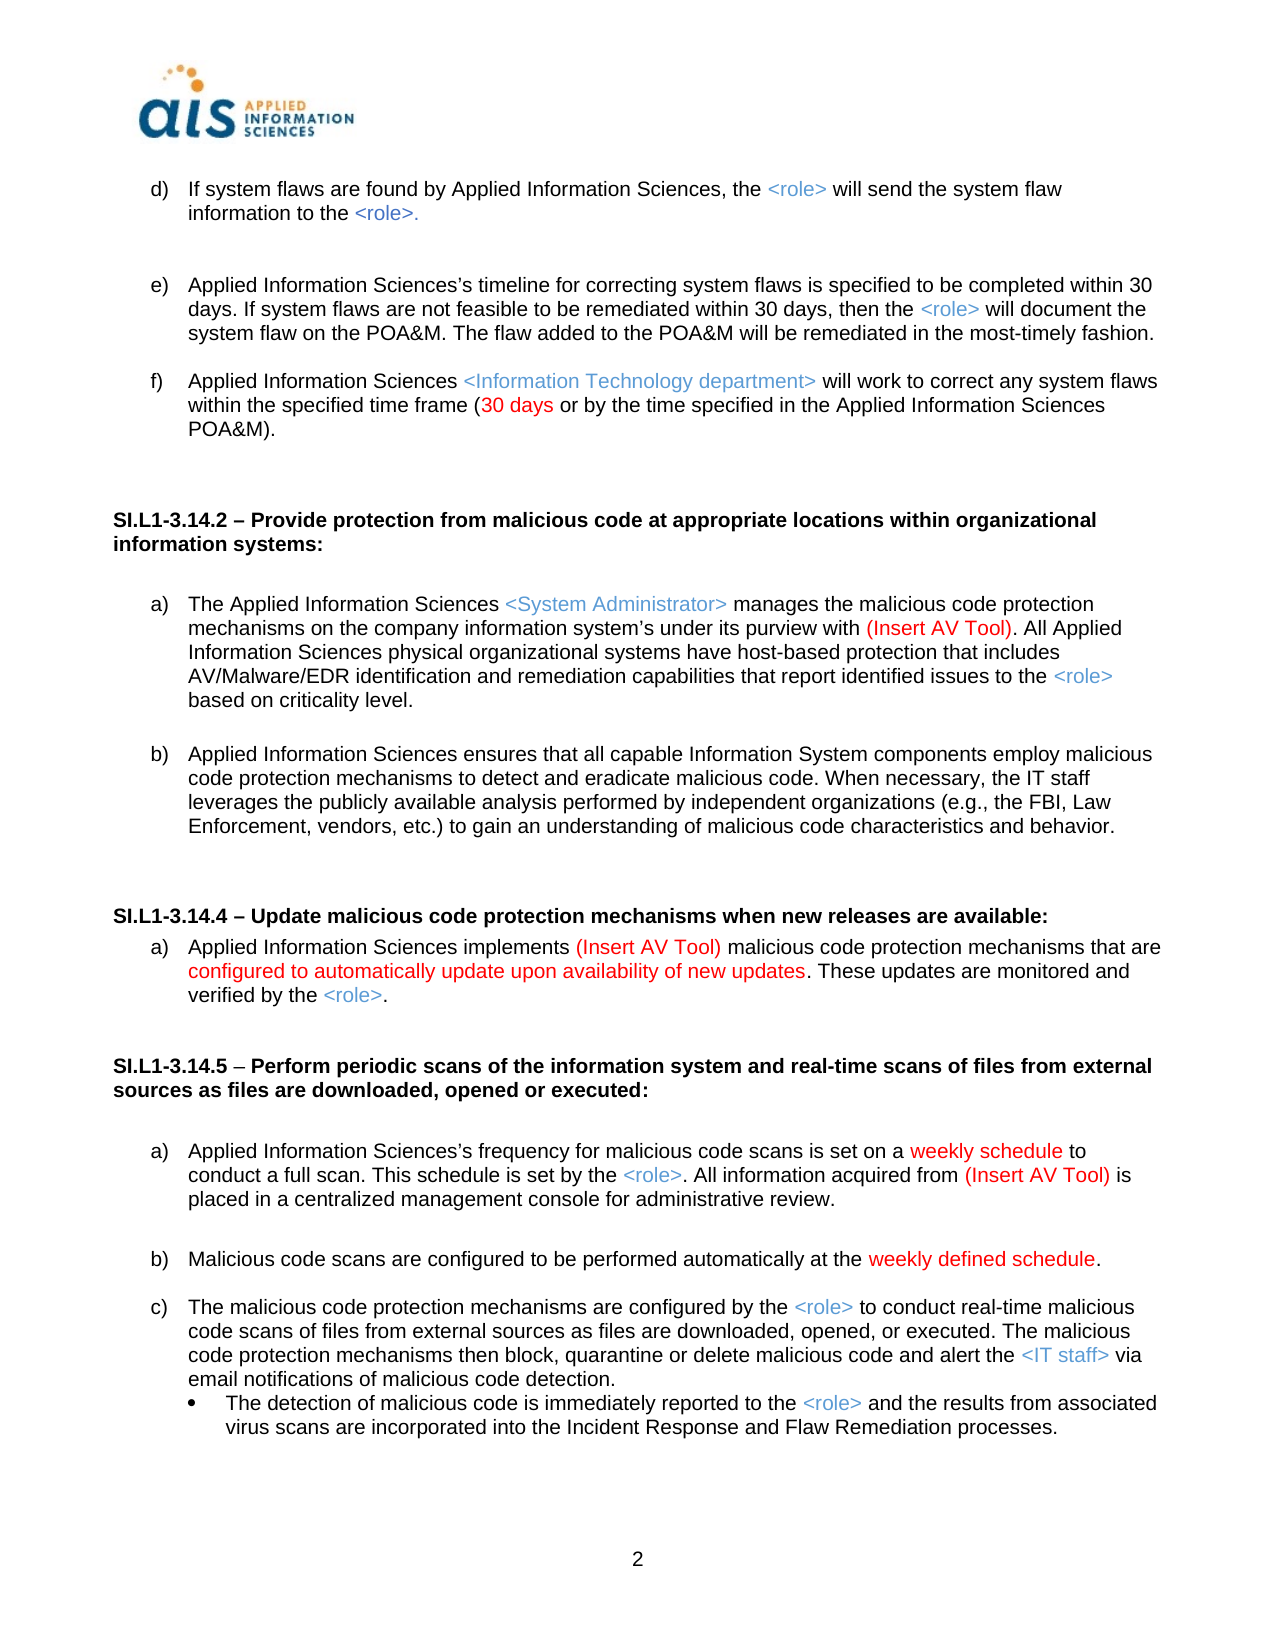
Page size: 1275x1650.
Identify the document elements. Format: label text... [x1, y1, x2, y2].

list Applied Information Sciences’s timeline for correcting system flaws is specified to be completed within 30 days. If system flaws are not feasible to be remediated within 30 days, then the <role> will document the system flaw on the POA&M. The flaw added to the POA&M will be remediated in the most-timely fashion. [150, 273, 1162, 345]
text SI.L1-3.14.2 – Provide protection from malicious code at appropriate locations within organizational information systems: [113, 507, 1162, 555]
list If system flaws are found by Applied Information Sciences, the <role> will send the system flaw information to the <role>. [150, 177, 1162, 225]
list The detection of malicious code is immediately reported to the <role> and the results from associated virus scans are incorporated into the Incident Response and Flaw Remediation processes. [188, 1391, 1162, 1439]
list Malicious code scans are configured to be performed automatically at the weekly defined schedule. [150, 1247, 1162, 1271]
list Applied Information Sciences <Information Technology department> will work to correct any system flaws within the specified time frame (30 days or by the time specified in the Applied Information Sciences POA&M). [150, 369, 1162, 441]
list The Applied Information Sciences <System Administrator> manages the malicious code protection mechanisms on the company information system’s under its purview with (Insert AV Tool). All Applied Information Sciences physical organizational systems have host-based protection that includes AV/Malware/EDR identification and remediation capabilities that report identified issues to the <role> based on criticality level. [150, 592, 1162, 712]
picture [131, 60, 357, 144]
list Applied Information Sciences ensures that all capable Information System components employ malicious code protection mechanisms to detect and eradicate malicious code. When necessary, the IT staff leverages the publicly available analysis performed by independent organizations (e.g., the FBI, Law Enforcement, vendors, etc.) to gain an understanding of malicious code characteristics and behavior. [150, 742, 1162, 838]
list Applied Information Sciences’s frequency for malicious code scans is set on a weekly schedule to conduct a full scan. This schedule is set by the <role>. All information acquired from (Insert AV Tool) is placed in a centralized management console for administrative review. [150, 1139, 1162, 1211]
text SI.L1-3.14.4 – Update malicious code protection mechanisms when new releases are available: [113, 904, 1162, 928]
text SI.L1-3.14.5 – Perform periodic scans of the information system and real-time scans of files from external sources as files are downloaded, opened or executed: [113, 1054, 1162, 1102]
list The malicious code protection mechanisms are configured by the <role> to conduct real-time malicious code scans of files from external sources as files are downloaded, opened, or executed. The malicious code protection mechanisms then block, quarantine or delete malicious code and alert the <IT staff> via email notifications of malicious code detection. [150, 1295, 1162, 1391]
list Applied Information Sciences implements (Insert AV Tool) malicious code protection mechanisms that are configured to automatically update upon availability of new updates. These updates are monitored and verified by the <role>. [150, 934, 1162, 1006]
